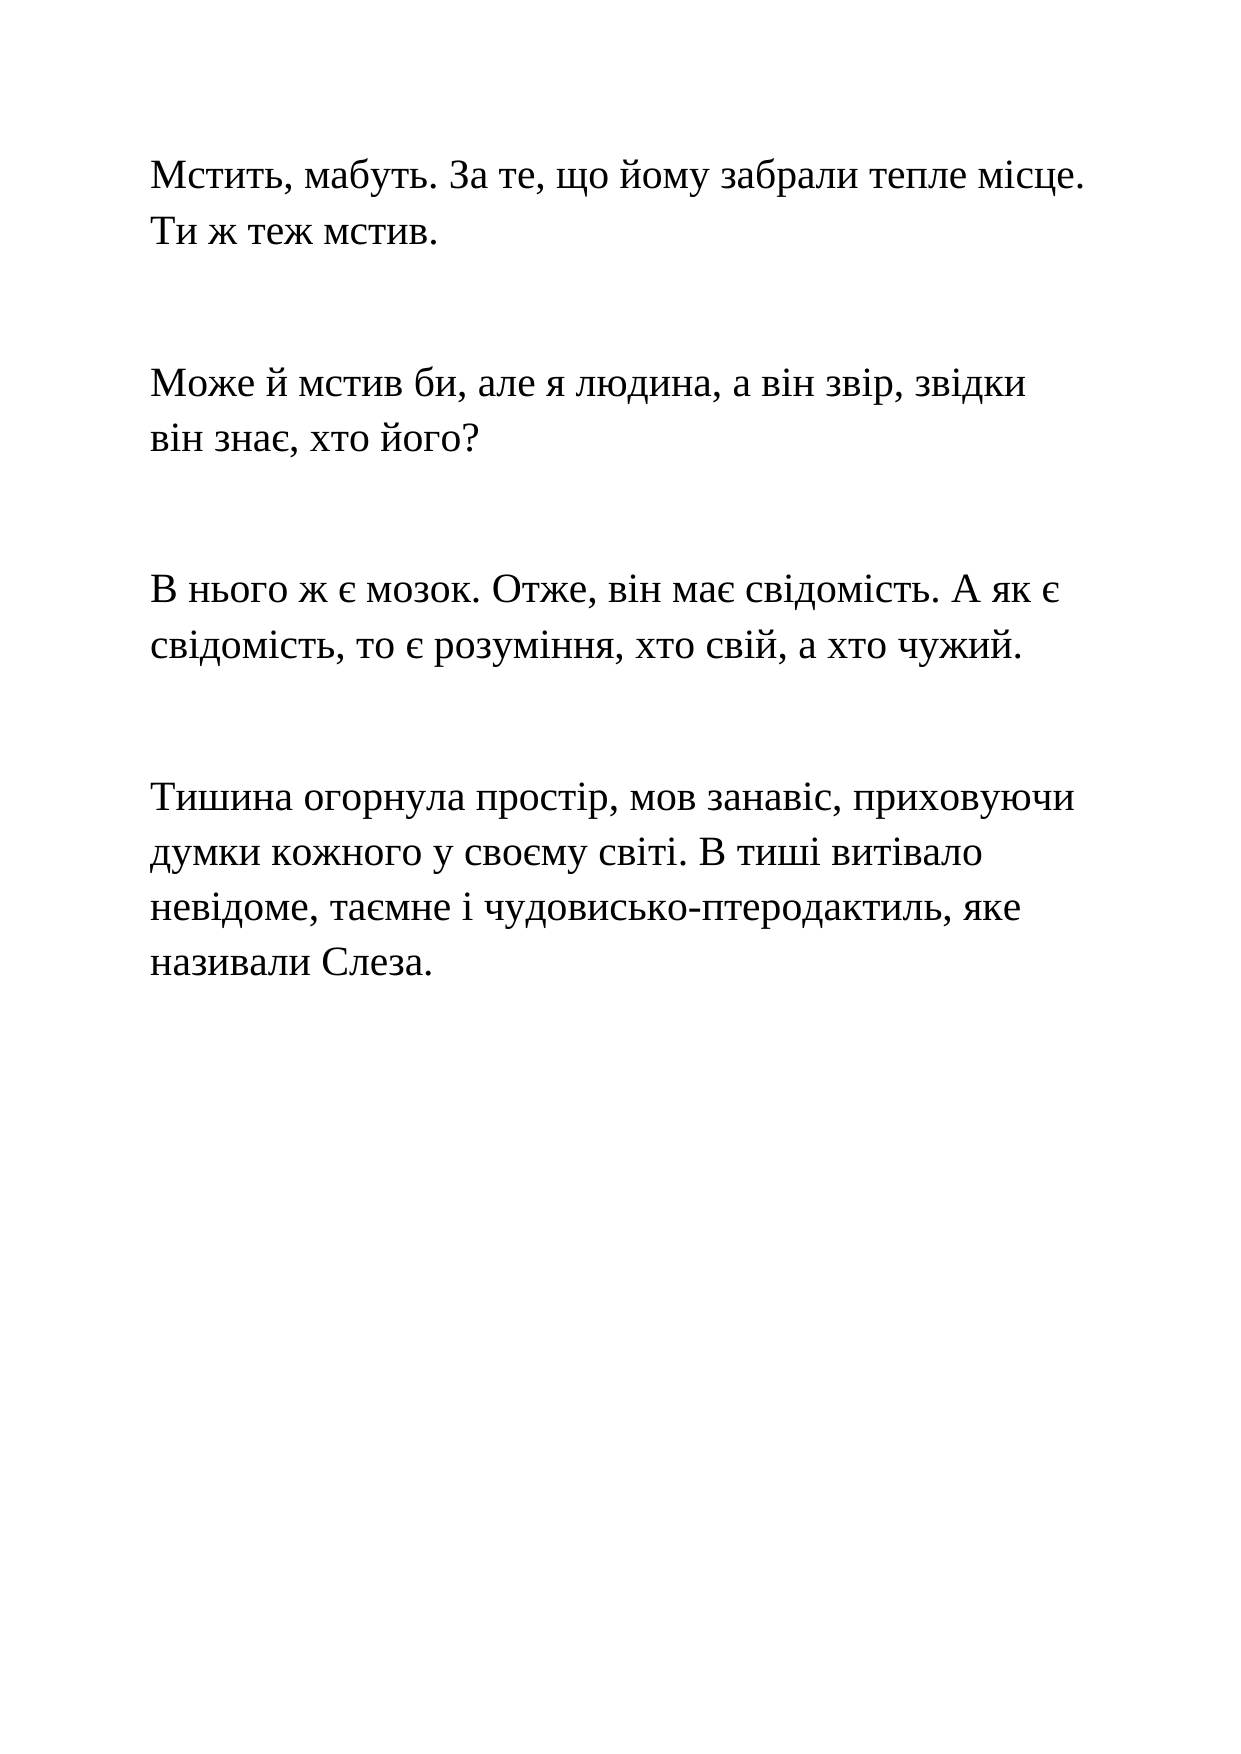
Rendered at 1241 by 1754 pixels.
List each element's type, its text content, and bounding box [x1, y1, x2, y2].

text Тишина огорнула простір, мов занавіс, приховуючи думки кожного у своєму світі. В тиші витівало невідоме, таємне і чудовисько-птеродактиль, яке називали Слеза. [150, 771, 1090, 984]
text В нього ж є мозок. Отже, він має свідомість. А як є свідомість, то є розуміння, хто свій, а хто чужий. [150, 564, 1090, 667]
text Може й мстив би, але я людина, а він звір, звідки він знає, хто його? [150, 357, 1090, 460]
text Мстить, мабуть. За те, що йому забрали тепле місце. Ти ж теж мстив. [150, 150, 1090, 253]
